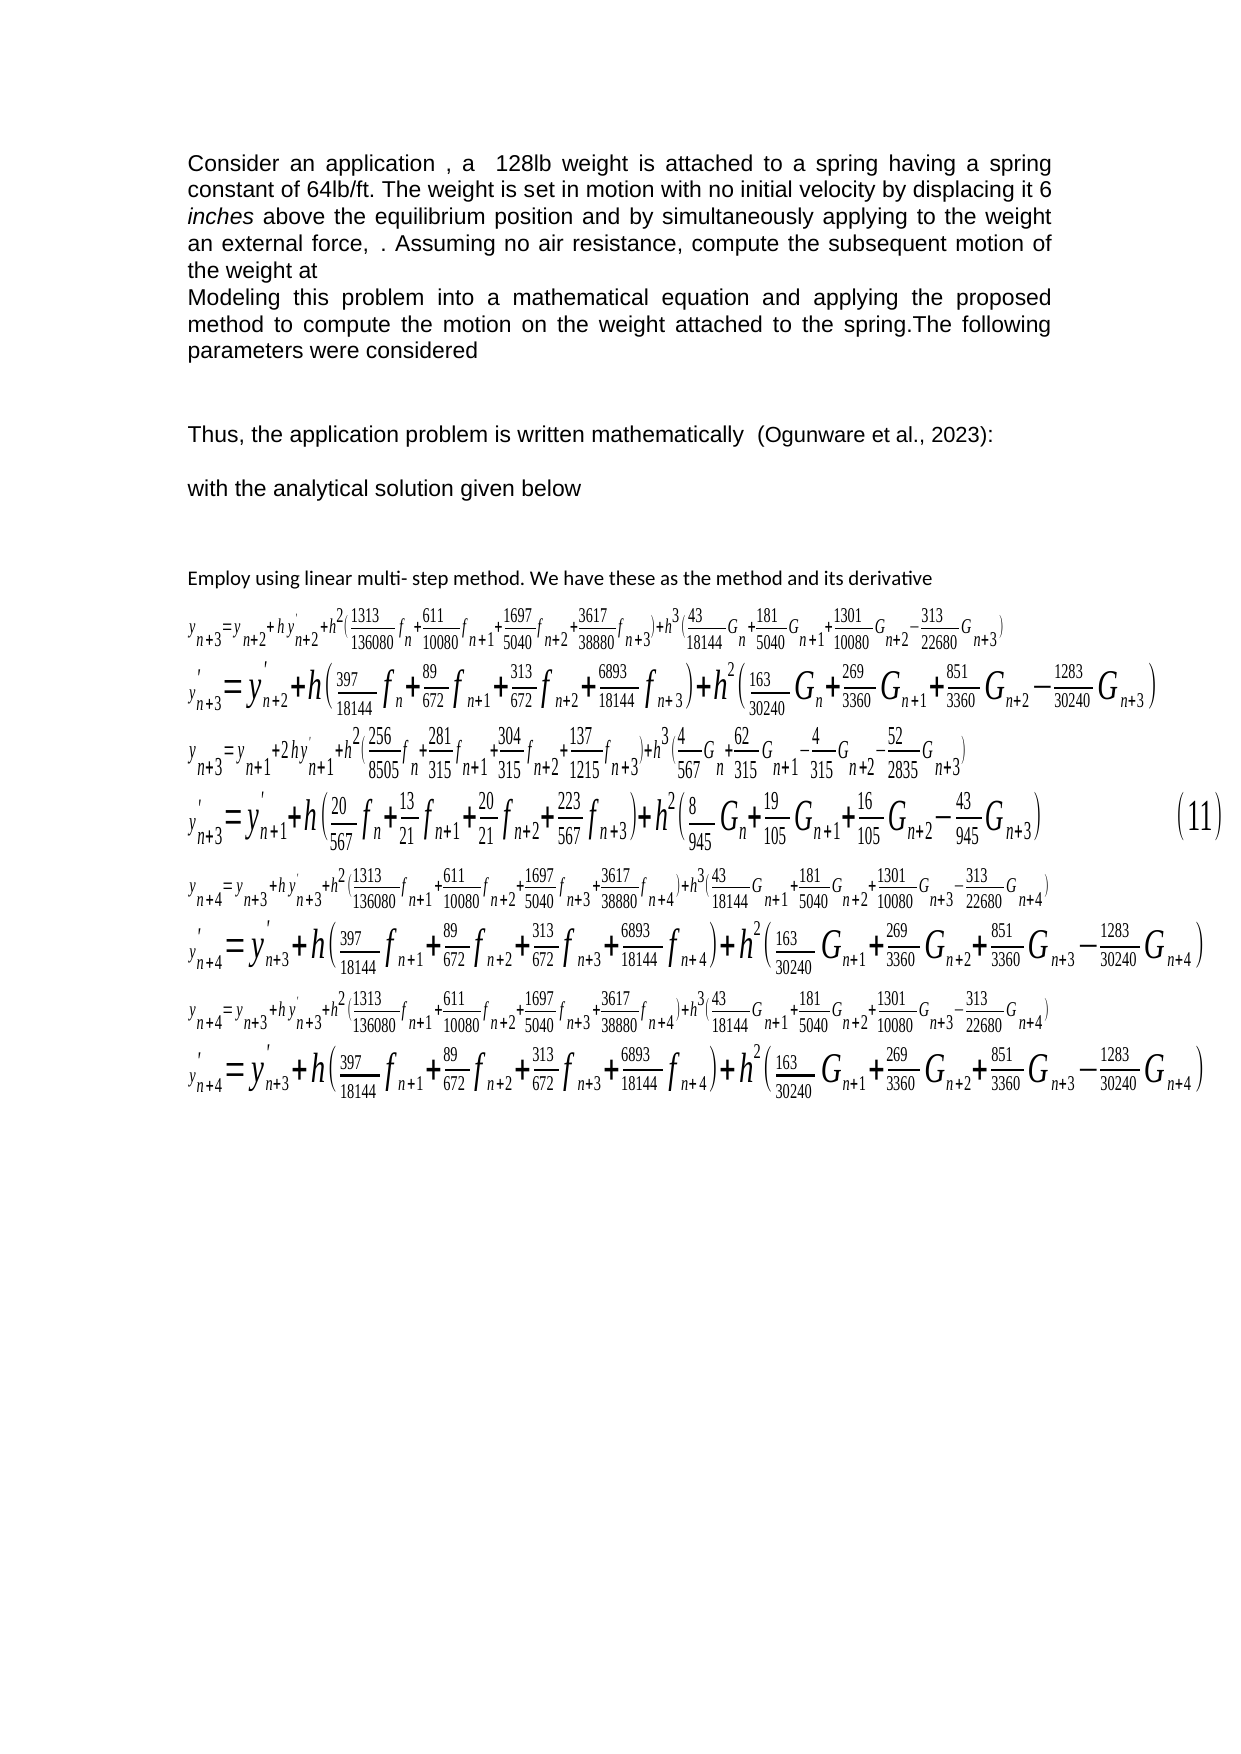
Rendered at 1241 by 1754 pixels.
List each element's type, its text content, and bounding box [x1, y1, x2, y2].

text with the analytical solution given below [187, 475, 1053, 501]
text Consider an application , a 128lb weight is attached to a spring having a spring constant of 64lb/ft. The weight is set in motion with no initial velocity by displacing it 6 inches above the equilibrium position and by simultaneously applying to the weight an external force, . Assuming no air resistance, compute the subsequent motion of the weight at [187, 150, 1053, 284]
text Thus, the application problem is written mathematically (Ogunware et al., 2023): [187, 421, 1053, 447]
text Employ using linear multi- step method. We have these as the method and its derivative [187, 555, 1053, 591]
text Modeling this problem into a mathematical equation and applying the proposed method to compute the motion on the weight attached to the spring.The following parameters were considered [187, 284, 1053, 363]
